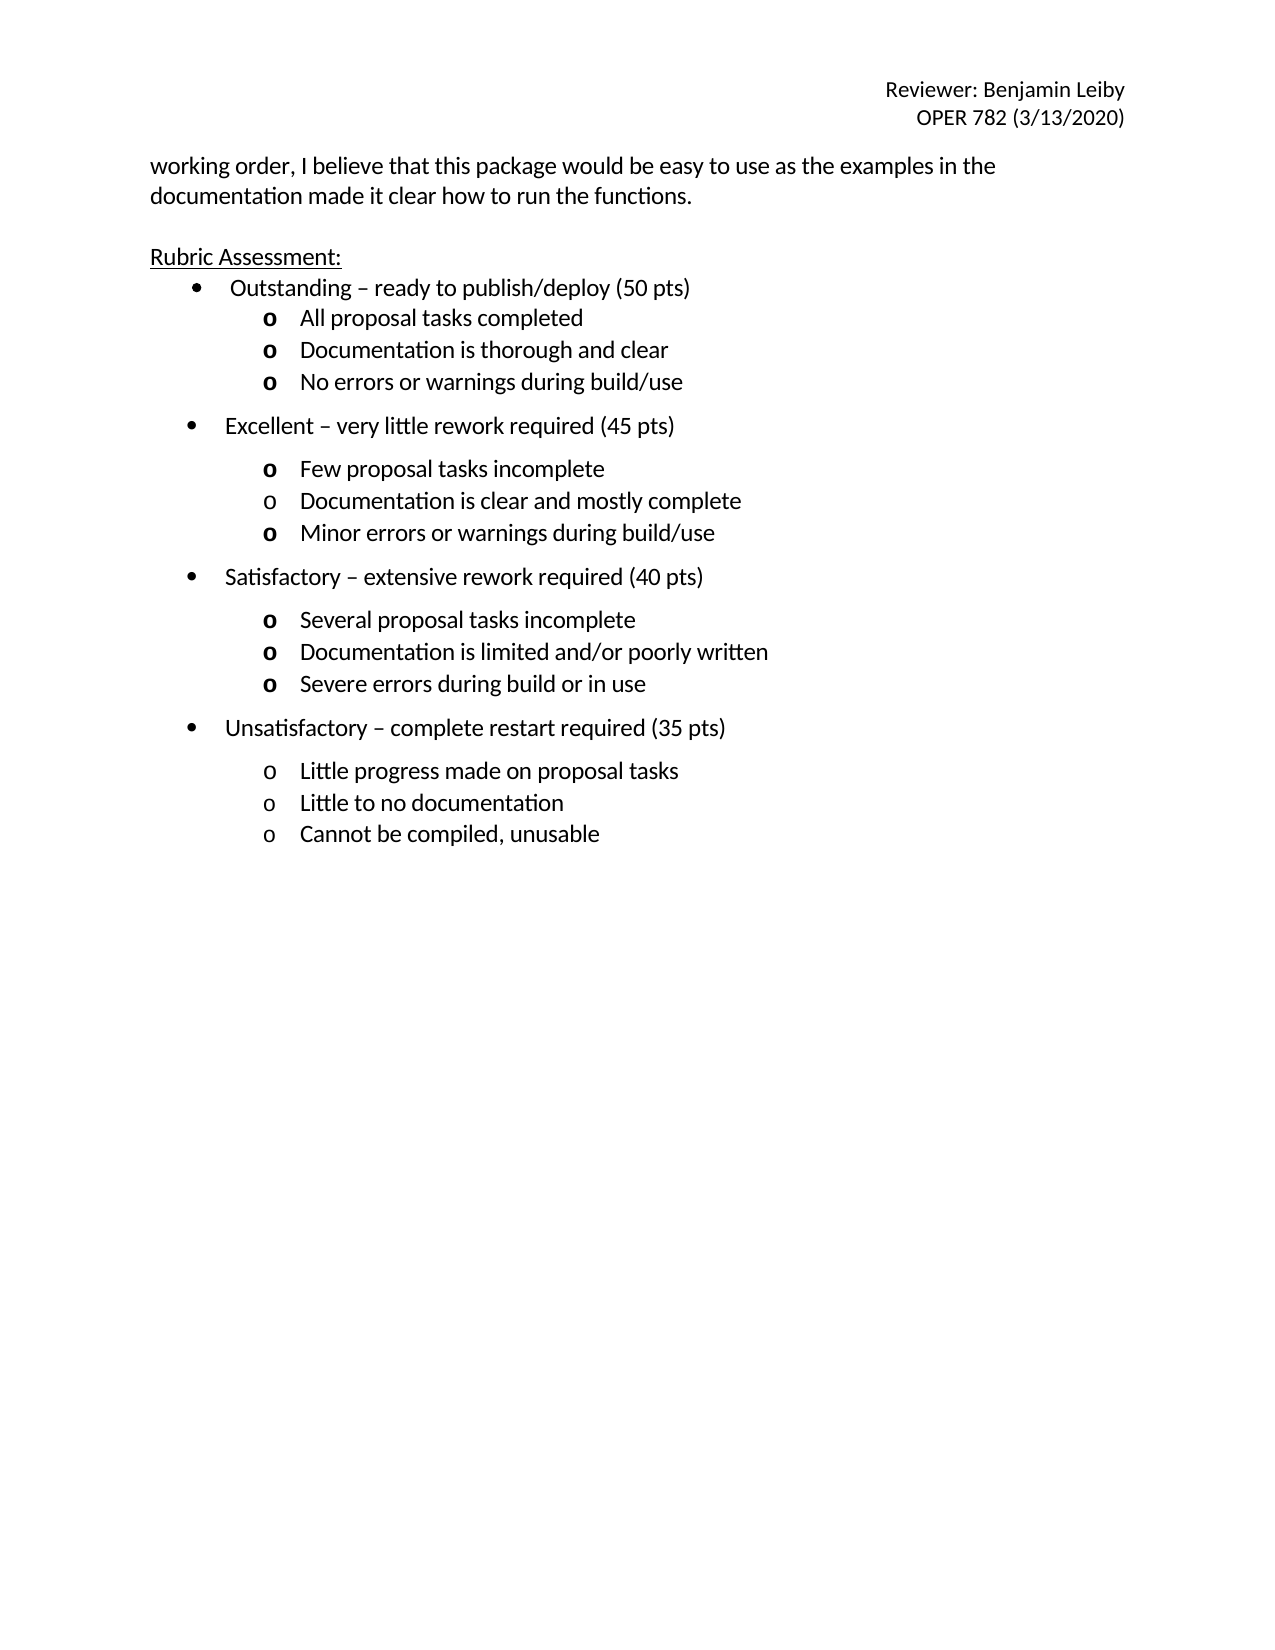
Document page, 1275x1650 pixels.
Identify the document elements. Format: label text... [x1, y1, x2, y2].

list Outstanding – ready to publish/deploy (50 pts) [192, 272, 1125, 303]
list Few proposal tasks incomplete [262, 453, 1125, 485]
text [150, 150, 1125, 211]
text Rubric Assessment: [150, 242, 1125, 272]
list Unsatisfactory – complete restart required (35 pts) [187, 712, 1125, 743]
list Excellent – very little rework required (45 pts) [187, 410, 1125, 441]
list Several proposal tasks incomplete [262, 604, 1125, 636]
list No errors or warnings during build/use [262, 366, 1125, 398]
list All proposal tasks completed [262, 303, 1125, 334]
list Documentation is clear and mostly complete [262, 485, 1125, 517]
list Cannot be compiled, unusable [262, 818, 1125, 849]
list Documentation is thorough and clear [262, 334, 1125, 366]
list Satisfactory – extensive rework required (40 pts) [187, 561, 1125, 592]
list Little to no documentation [262, 787, 1125, 818]
list Documentation is limited and/or poorly written [262, 636, 1125, 668]
list Little progress made on proposal tasks [262, 755, 1125, 787]
list Minor errors or warnings during build/use [262, 517, 1125, 549]
list Severe errors during build or in use [262, 668, 1125, 699]
